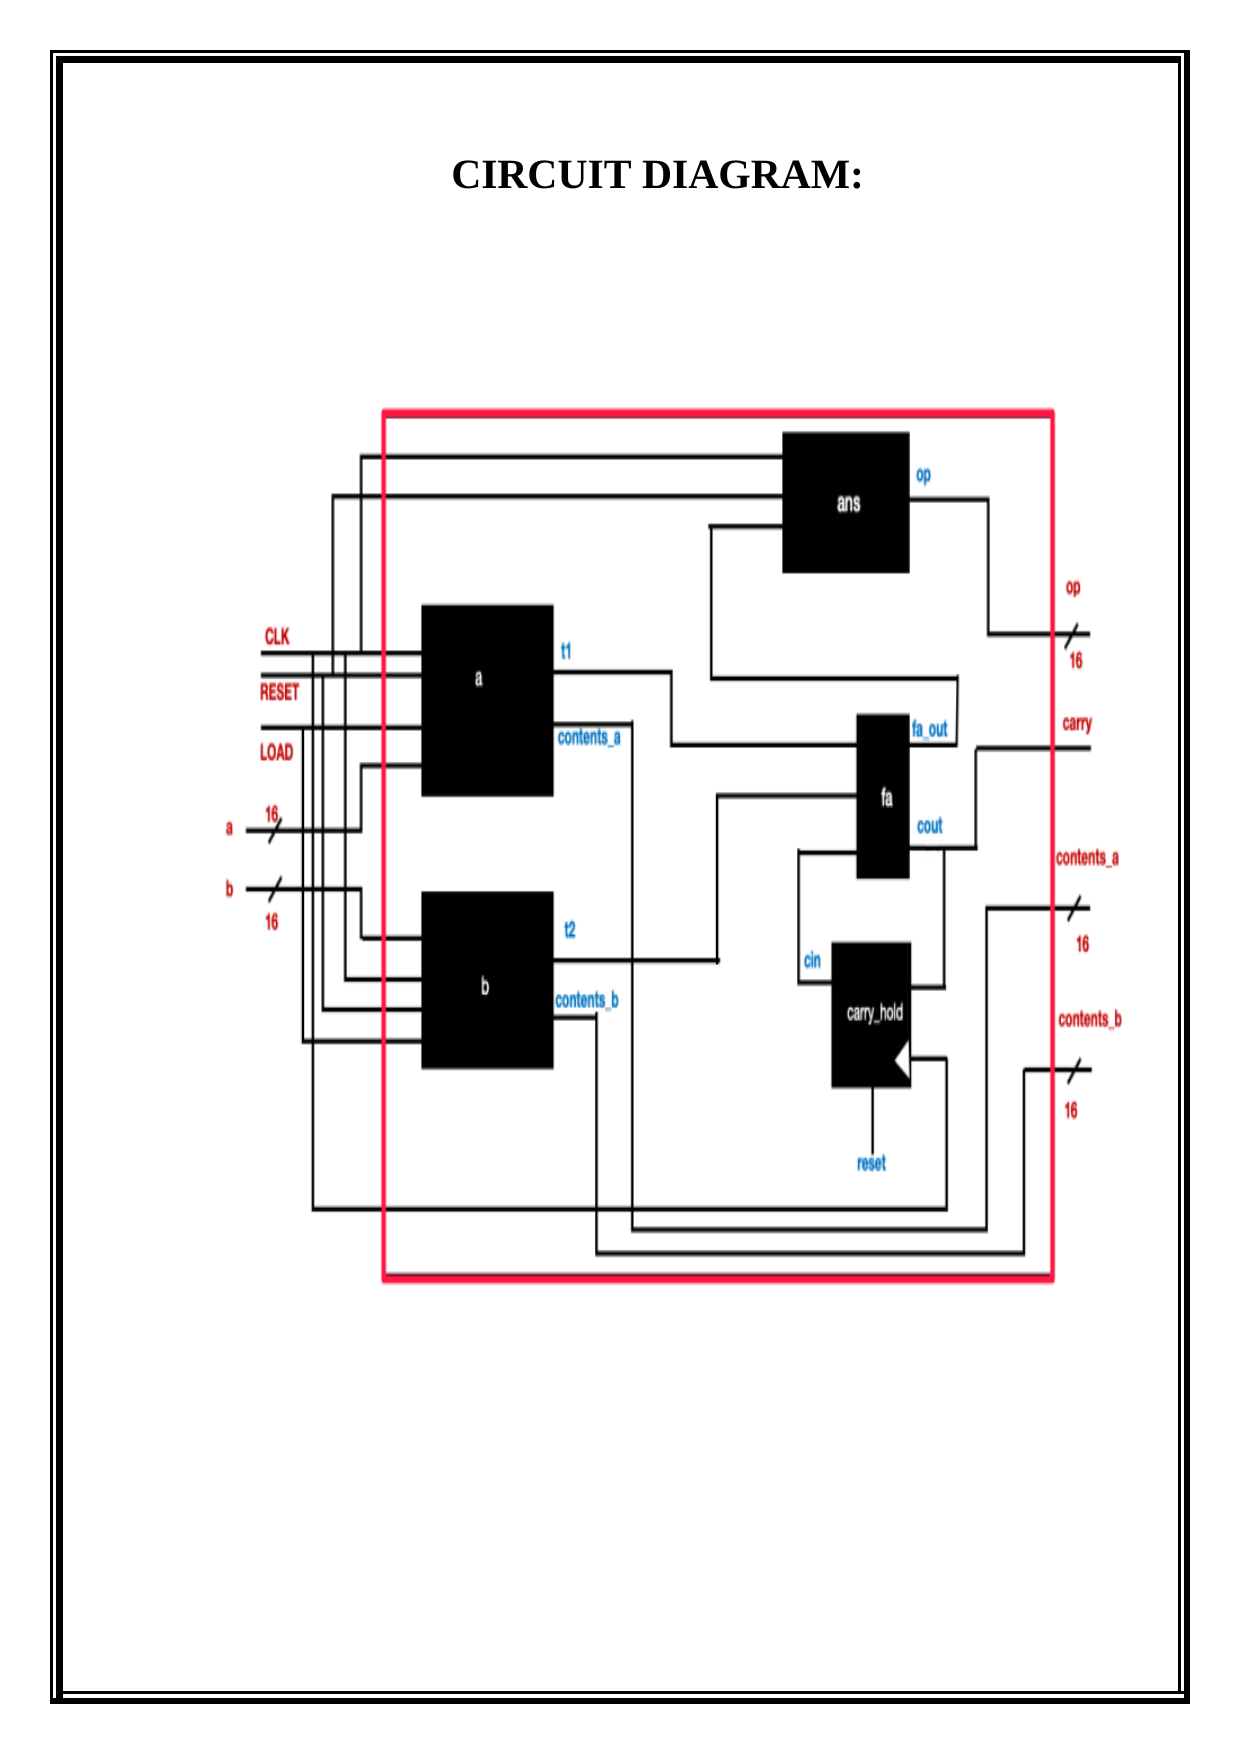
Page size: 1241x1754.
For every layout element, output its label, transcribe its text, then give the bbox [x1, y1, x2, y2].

picture [225, 389, 1131, 1309]
list CIRCUIT DIAGRAM: [225, 150, 1090, 198]
